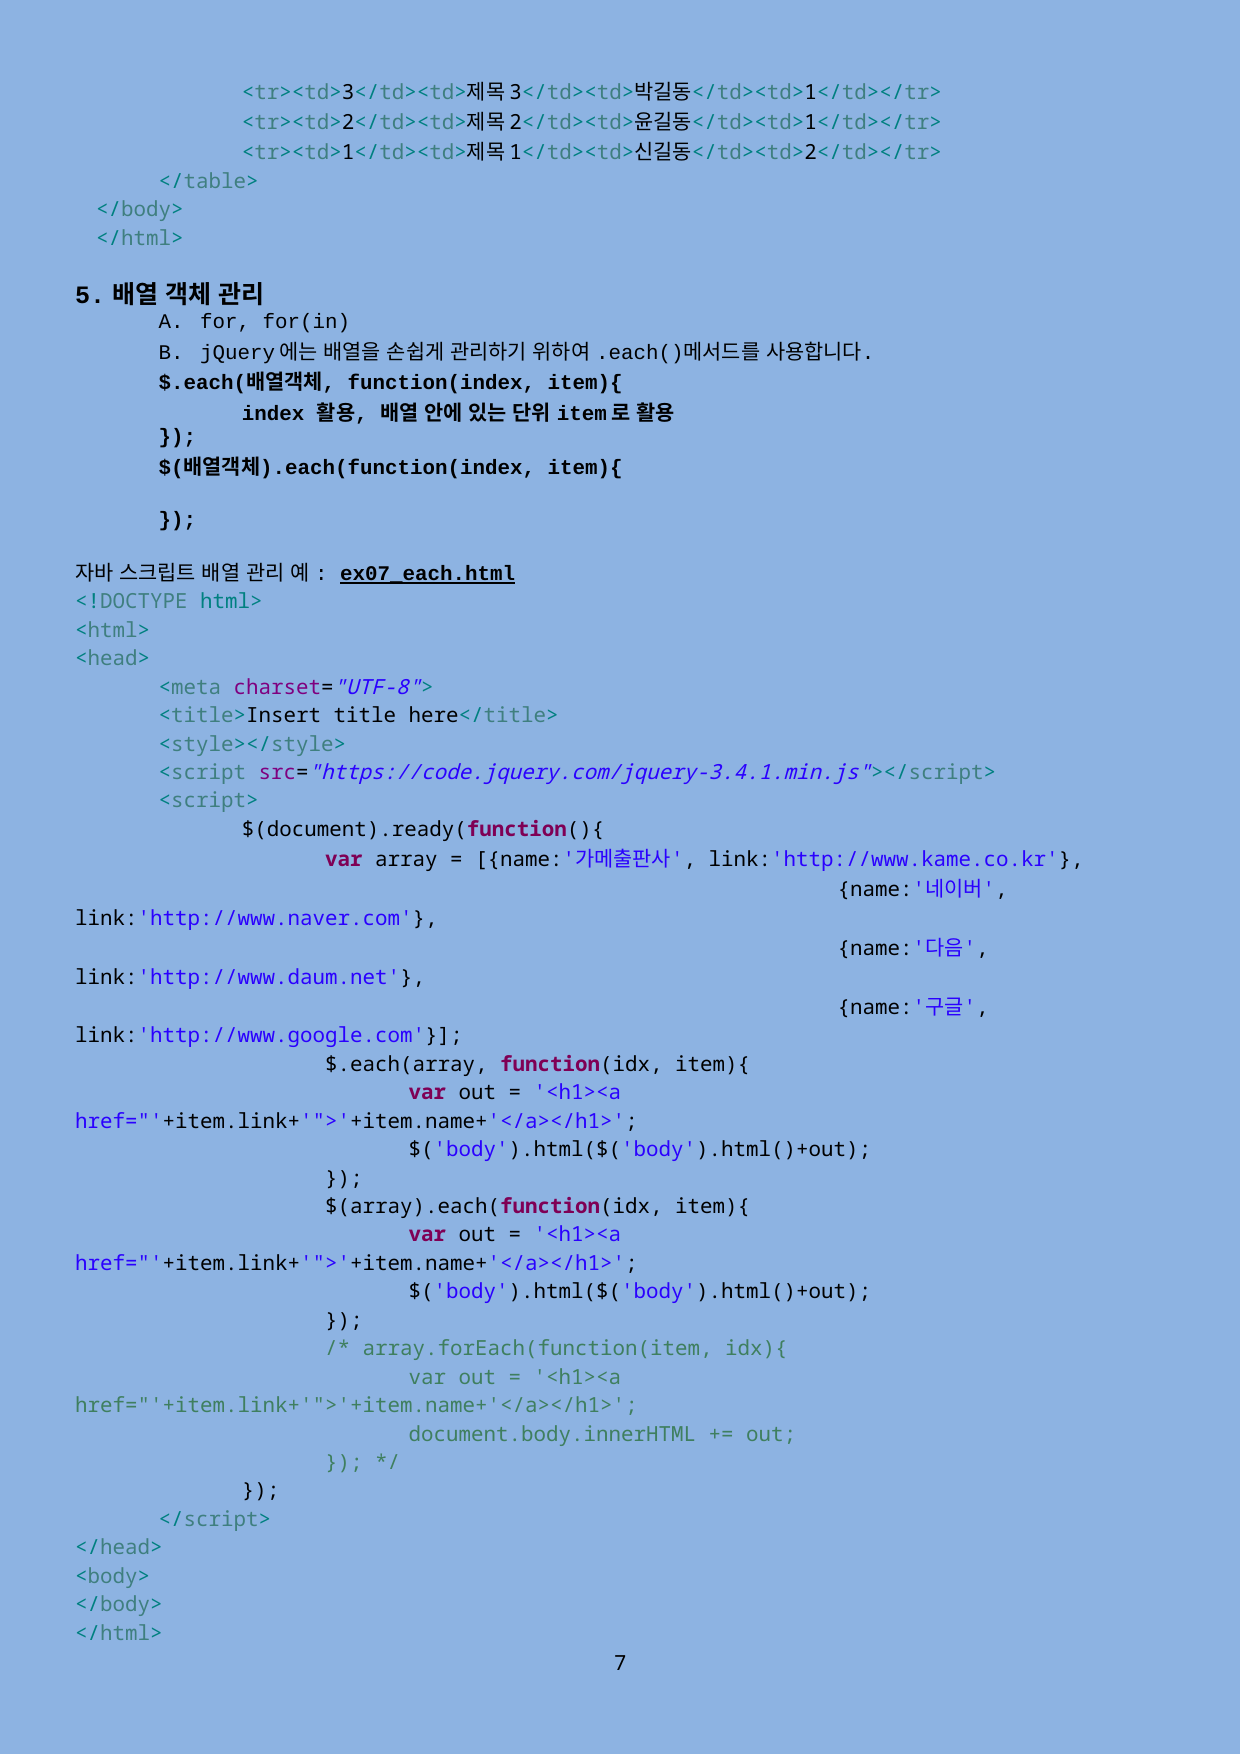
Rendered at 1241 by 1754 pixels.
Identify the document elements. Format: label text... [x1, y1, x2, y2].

text <tr><td>2</td><td>제목2</td><td>윤길동</td><td>1</td></tr> [96, 105, 1165, 136]
text $('body').html($('body').html()+out); [75, 1276, 1165, 1305]
text {name:'구글', link:'http://www.google.com'}]; [75, 990, 1165, 1049]
text }); [75, 1476, 1165, 1504]
text var out = '<h1><a href="'+item.link+'">'+item.name+'</a></h1>'; [75, 1362, 1165, 1419]
text $(document).ready(function(){ [75, 814, 1165, 842]
text var out = '<h1><a href="'+item.link+'">'+item.name+'</a></h1>'; [75, 1219, 1165, 1276]
text </body> [75, 1589, 1165, 1618]
text }); [75, 1305, 1165, 1333]
text </html> [75, 1618, 1165, 1646]
text <tr><td>1</td><td>제목1</td><td>신길동</td><td>2</td></tr> [96, 136, 1165, 166]
text }); [158, 509, 1165, 532]
text <meta charset="UTF-8"> [75, 672, 1165, 700]
text <script> [75, 786, 1165, 814]
text <script src="https://code.jquery.com/jquery-3.4.1.min.js"></script> [75, 757, 1165, 786]
text }); [75, 1163, 1165, 1191]
text var out = '<h1><a href="'+item.link+'">'+item.name+'</a></h1>'; [75, 1077, 1165, 1134]
text <html> [75, 615, 1165, 643]
text </html> [96, 223, 1165, 251]
text <title>Insert title here</title> [75, 700, 1165, 729]
list 배열 객체 관리 [75, 275, 1165, 311]
text index 활용, 배열 안에 있는 단위 item로 활용 [158, 396, 1165, 426]
text 자바 스크립트 배열 관리 예 : ex07_each.html [75, 556, 1165, 586]
text </body> [96, 194, 1165, 223]
text /* array.forEach(function(item, idx){ [75, 1333, 1165, 1362]
text $.each(array, function(idx, item){ [75, 1049, 1165, 1077]
text <head> [75, 643, 1165, 672]
list jQuery에는 배열을 손쉽게 관리하기 위하여 .each()메서드를 사용합니다. [158, 335, 1165, 365]
text </table> [96, 166, 1165, 194]
text var array = [{name:'가메출판사', link:'http://www.kame.co.kr'}, [75, 842, 1165, 873]
text <style></style> [75, 729, 1165, 757]
text document.body.innerHTML += out; [75, 1419, 1165, 1447]
text $.each(배열객체, function(index, item){ [158, 365, 1165, 396]
list for, for(in) [158, 311, 1165, 335]
text </script> [75, 1504, 1165, 1532]
text <body> [75, 1561, 1165, 1589]
text $(배열객체).each(function(index, item){ [158, 450, 1165, 480]
text $('body').html($('body').html()+out); [75, 1134, 1165, 1163]
text <!DOCTYPE html> [75, 586, 1165, 615]
text </head> [75, 1532, 1165, 1561]
text {name:'다음', link:'http://www.daum.net'}, [75, 931, 1165, 990]
text $(array).each(function(idx, item){ [75, 1191, 1165, 1219]
text }); [158, 426, 1165, 450]
text {name:'네이버', link:'http://www.naver.com'}, [75, 873, 1165, 931]
text <tr><td>3</td><td>제목3</td><td>박길동</td><td>1</td></tr> [96, 75, 1165, 105]
text }); */ [75, 1447, 1165, 1476]
